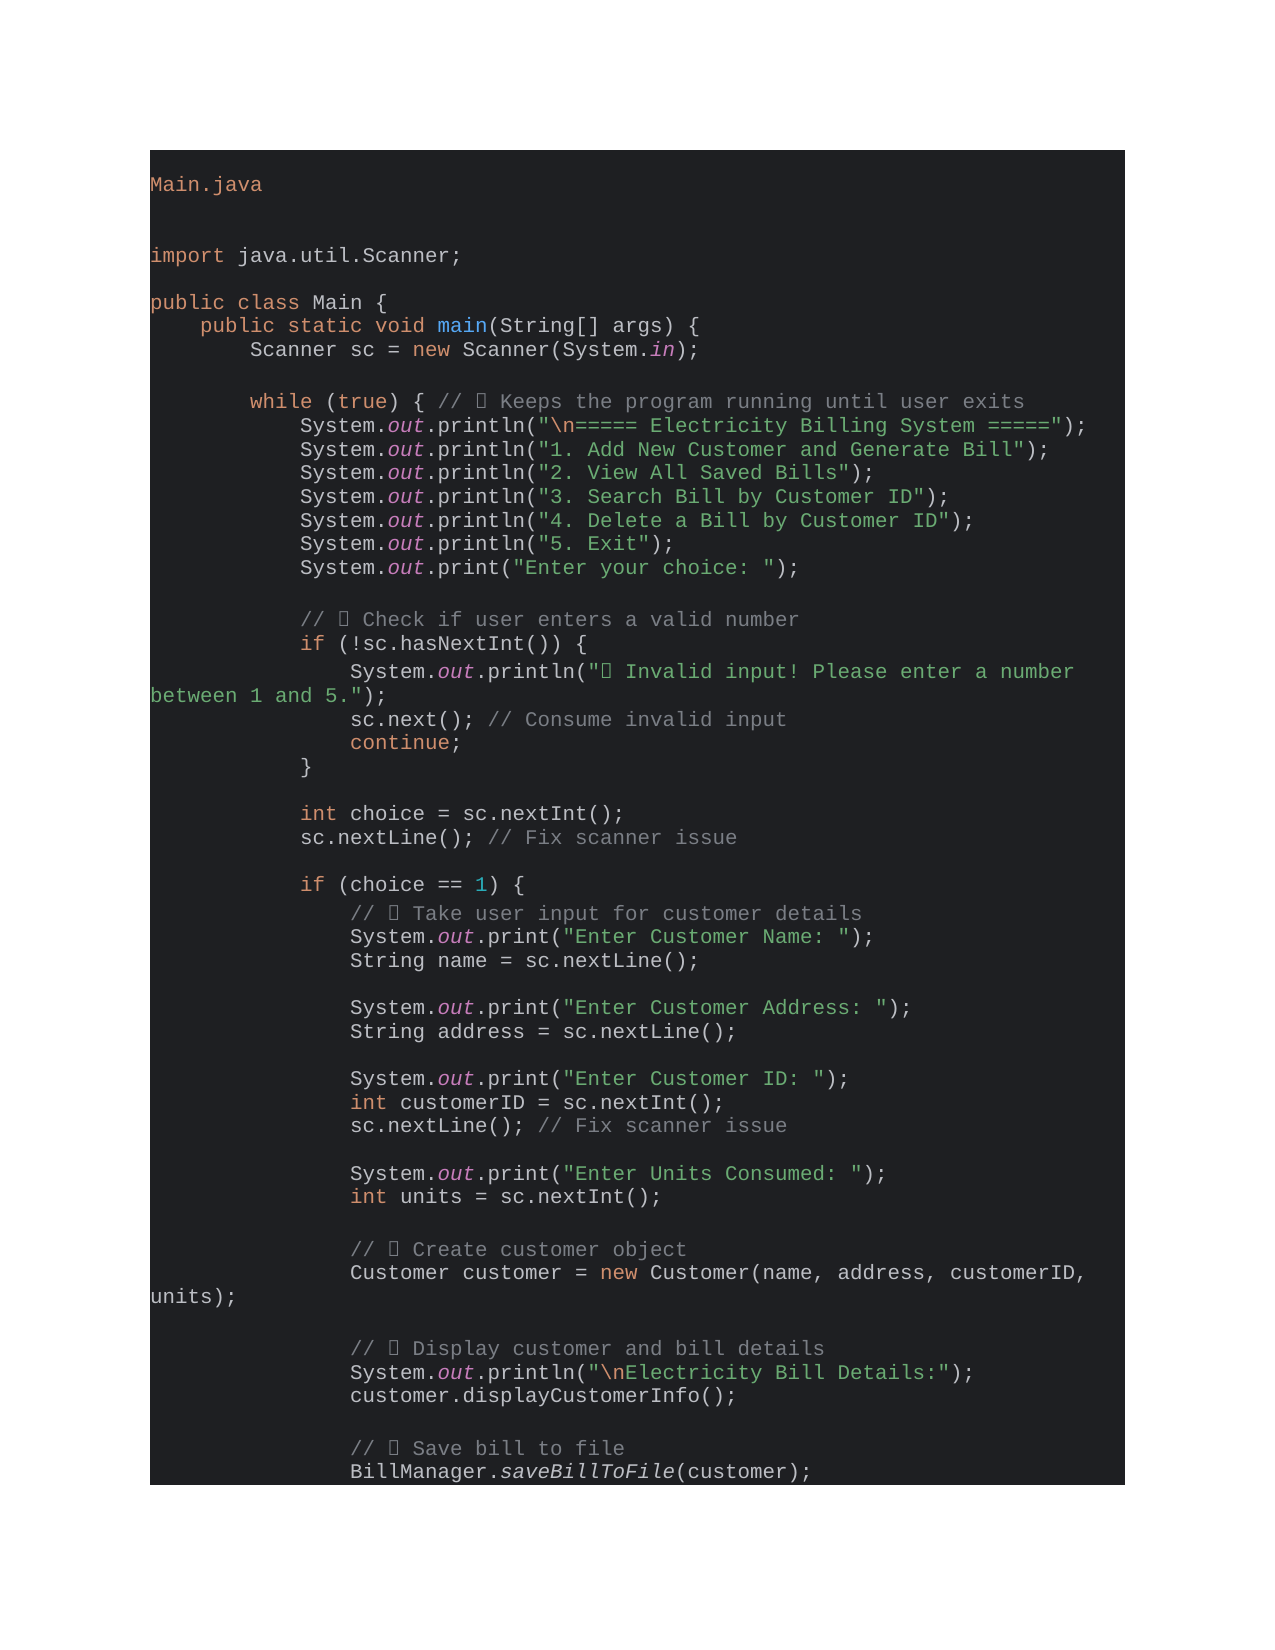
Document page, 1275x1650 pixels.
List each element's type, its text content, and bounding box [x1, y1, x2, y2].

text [150, 244, 1125, 1485]
text Main.java [150, 174, 1125, 197]
